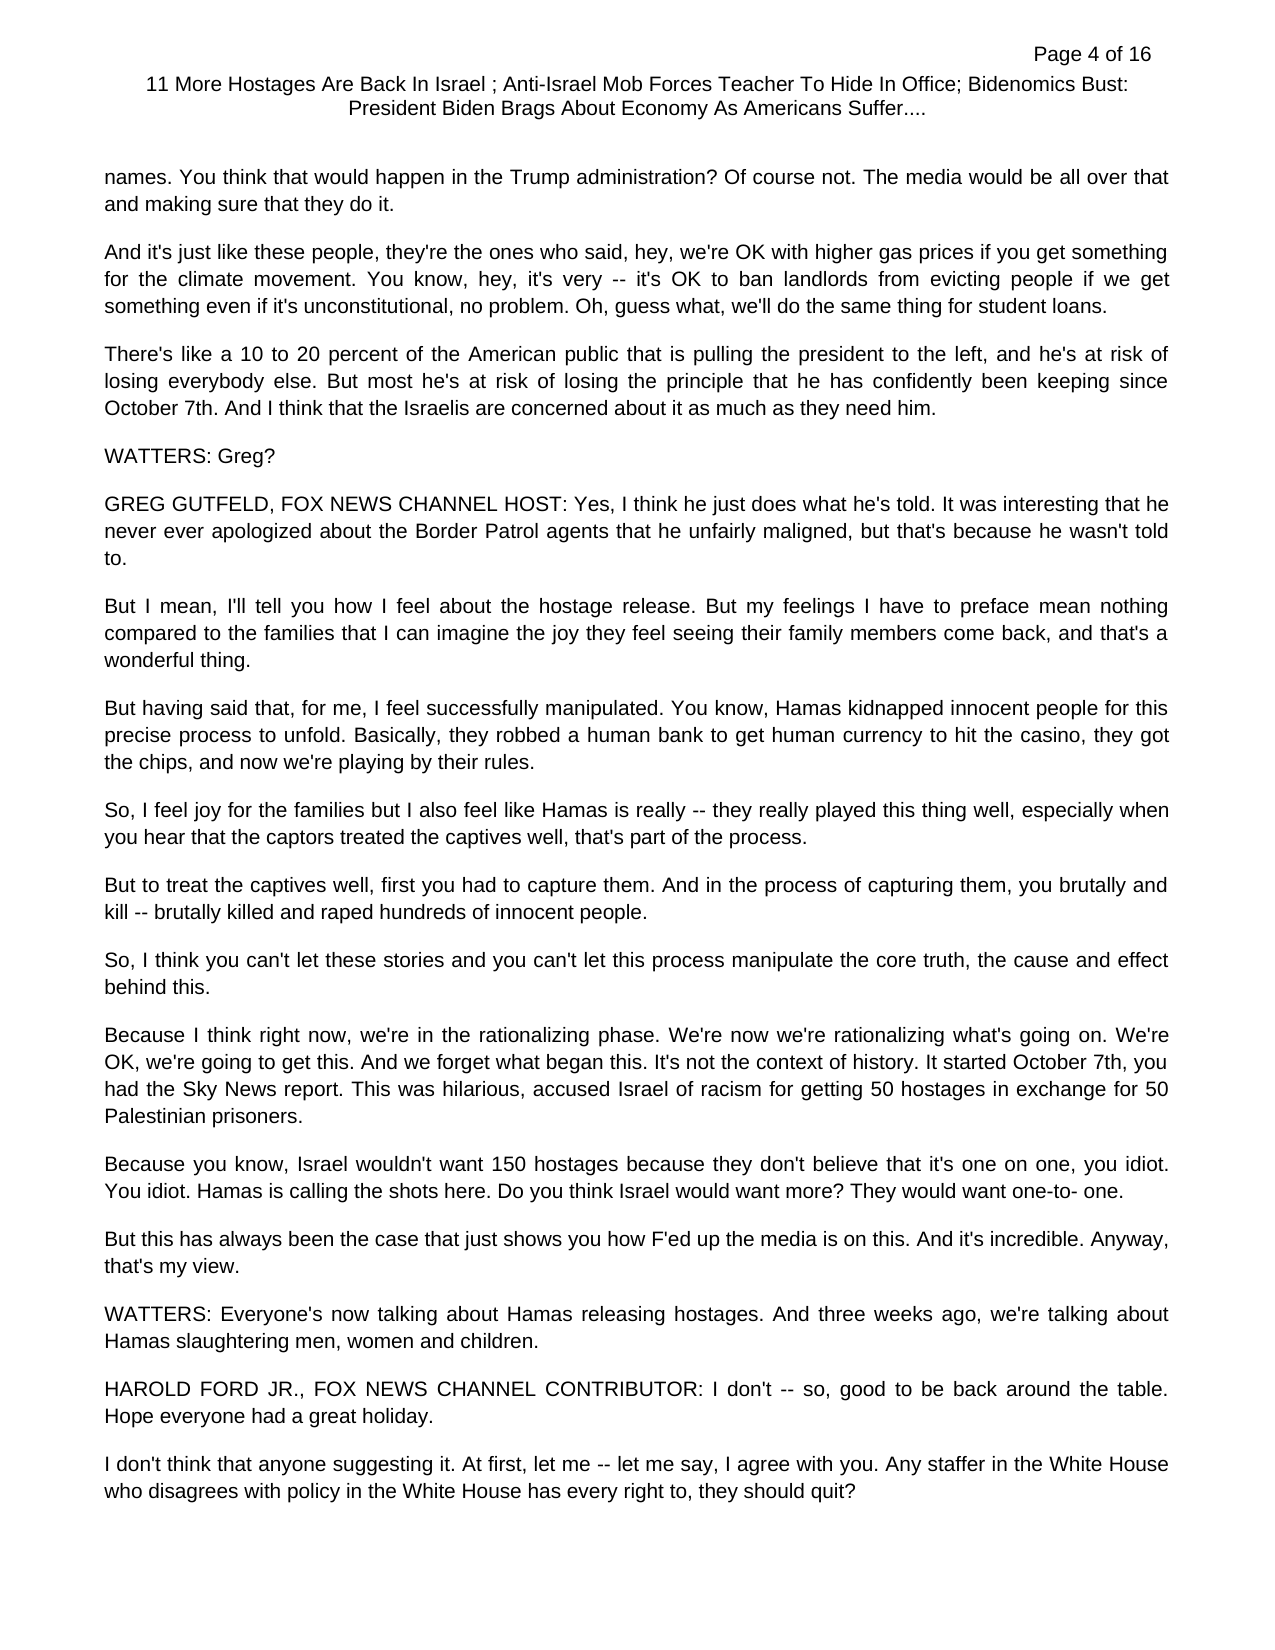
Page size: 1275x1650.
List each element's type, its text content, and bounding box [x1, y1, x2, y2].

text WATTERS: Greg? [104, 441, 1171, 468]
text So, I feel joy for the families but I also feel like Hamas is really -- they really played this thing well, especially when you hear that the captors treated the captives well, that's part of the process. [104, 795, 1171, 849]
text Because you know, Israel wouldn't want 150 hostages because they don't believe that it's one on one, you idiot. You idiot. Hamas is calling the shots here. Do you think Israel would want more? They would want one-to- one. [104, 1149, 1171, 1203]
text GREG GUTFELD, FOX NEWS CHANNEL HOST: Yes, I think he just does what he's told. It was interesting that he never ever apologized about the Border Patrol agents that he unfairly maligned, but that's because he wasn't told to. [104, 488, 1171, 570]
text So, I think you can't let these stories and you can't let this process manipulate the core truth, the cause and effect behind this. [104, 945, 1171, 999]
text I don't think that anyone suggesting it. At first, let me -- let me say, I agree with you. Any staffer in the White House who disagrees with policy in the White House has every right to, they should quit? [104, 1449, 1171, 1503]
text There's like a 10 to 20 percent of the American public that is pulling the president to the left, and he's at risk of losing everybody else. But most he's at risk of losing the principle that he has confidently been keeping since October 7th. And I think that the Israelis are concerned about it as much as they need him. [104, 338, 1171, 420]
text But having said that, for me, I feel successfully manipulated. You know, Hamas kidnapped innocent people for this precise process to unfold. Basically, they robbed a human bank to get human currency to hit the casino, they got the chips, and now we're playing by their rules. [104, 693, 1171, 774]
text But to treat the captives well, first you had to capture them. And in the process of capturing them, you brutally and kill -- brutally killed and raped hundreds of innocent people. [104, 870, 1171, 924]
text And it's just like these people, they're the ones who said, hey, we're OK with higher gas prices if you get something for the climate movement. You know, hey, it's very -- it's OK to ban landlords from evicting people if we get something even if it's unconstitutional, no problem. Oh, guess what, we'll do the same thing for student loans. [104, 236, 1171, 318]
text But this has always been the case that just shows you how F'ed up the media is on this. And it's incredible. Anyway, that's my view. [104, 1224, 1171, 1278]
text HAROLD FORD JR., FOX NEWS CHANNEL CONTRIBUTOR: I don't -- so, good to be back around the table. Hope everyone had a great holiday. [104, 1374, 1171, 1428]
text But I mean, I'll tell you how I feel about the hostage release. But my feelings I have to preface mean nothing compared to the families that I can imagine the joy they feel seeing their family members come back, and that's a wonderful thing. [104, 591, 1171, 672]
text WATTERS: Everyone's now talking about Hamas releasing hostages. And three weeks ago, we're talking about Hamas slaughtering men, women and children. [104, 1299, 1171, 1353]
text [104, 161, 1171, 216]
text Because I think right now, we're in the rationalizing phase. We're now we're rationalizing what's going on. We're OK, we're going to get this. And we forget what began this. It's not the context of history. It started October 7th, you had the Sky News report. This was hilarious, accused Israel of racism for getting 50 hostages in exchange for 50 Palestinian prisoners. [104, 1020, 1171, 1128]
